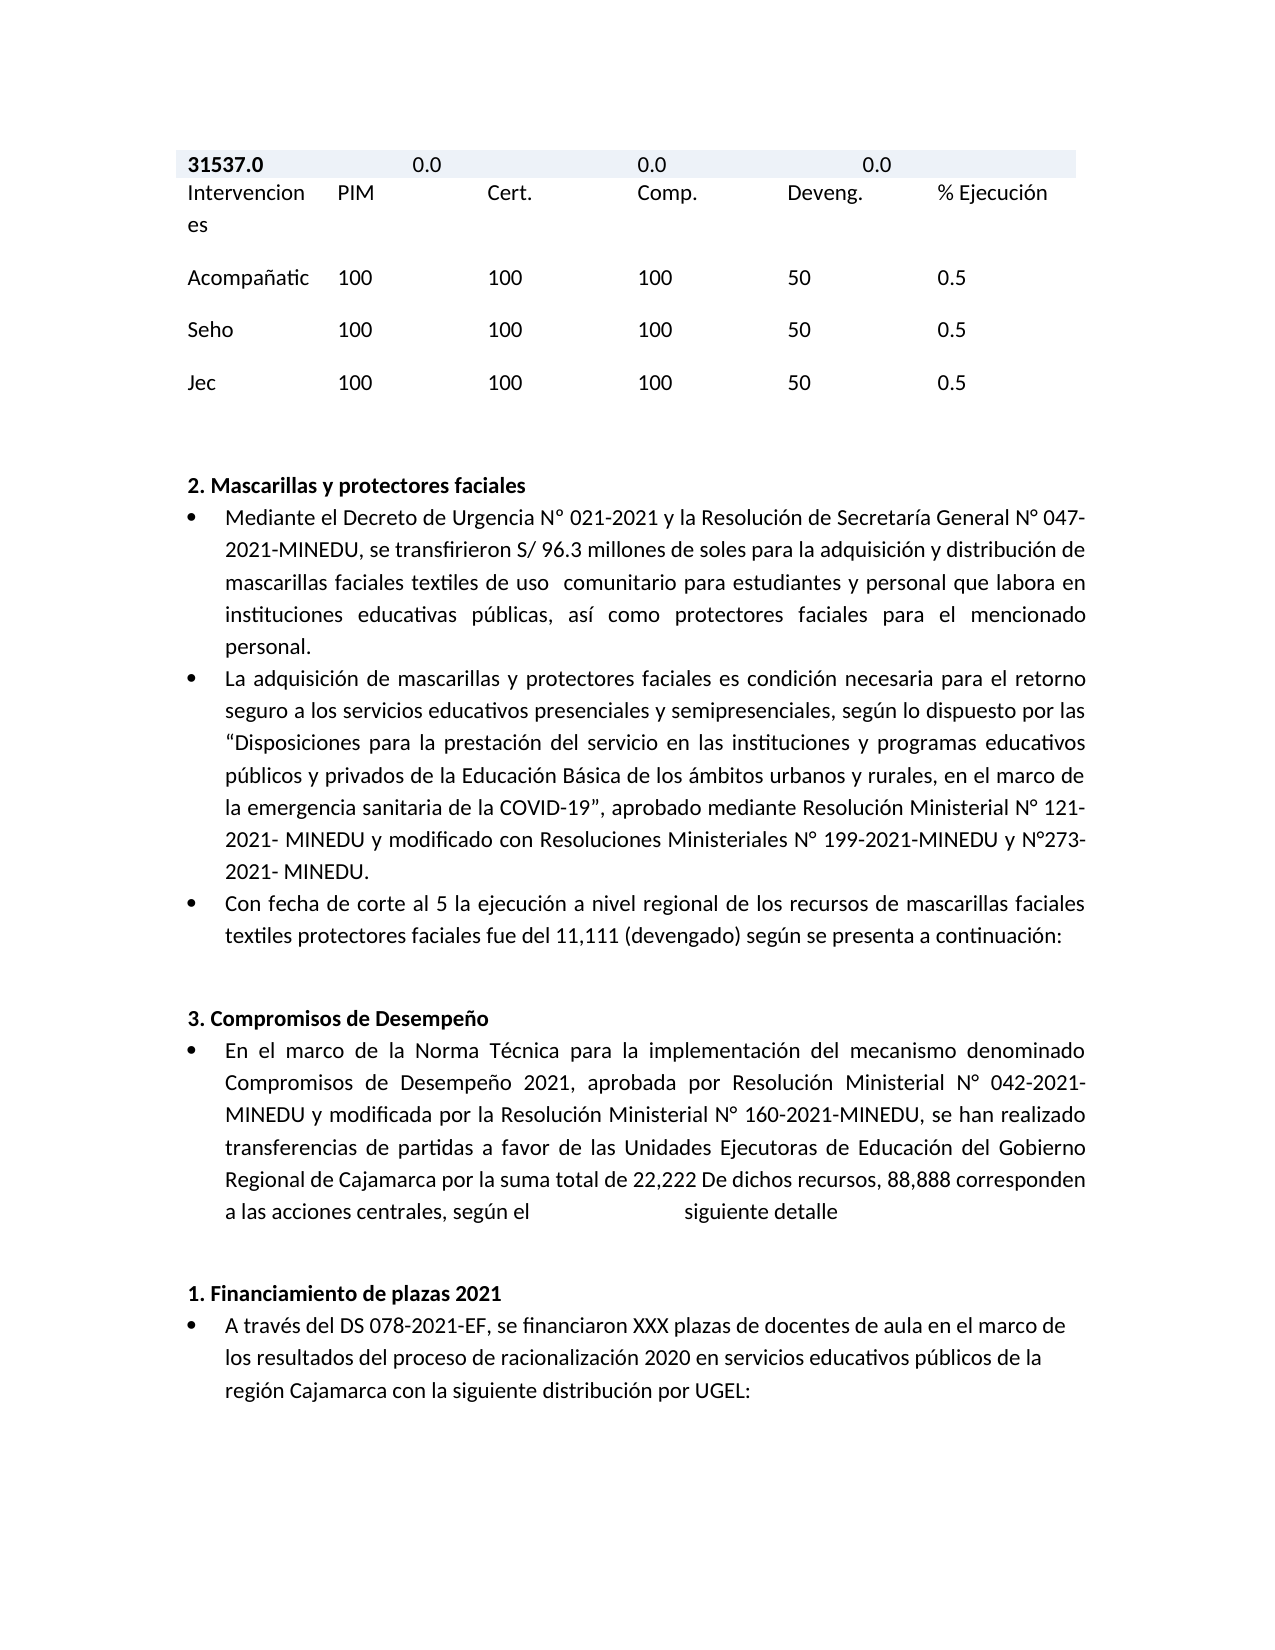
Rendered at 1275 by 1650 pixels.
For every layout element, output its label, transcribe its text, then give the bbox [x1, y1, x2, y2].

list A través del DS 078-2021-EF, se financiaron XXX plazas de docentes de aula en el marco de los resultados del proceso de racionalización 2020 en servicios educativos públicos de la región Cajamarca con la siguiente distribución por UGEL: [187, 1311, 1087, 1404]
list La adquisición de mascarillas y protectores faciales es condición necesaria para el retorno seguro a los servicios educativos presenciales y semipresenciales, según lo dispuesto por las “Disposiciones para la prestación del servicio en las instituciones y programas educativos públicos y privados de la Educación Básica de los ámbitos urbanos y rurales, en el marco de la emergencia sanitaria de la COVID-19”, aprobado mediante Resolución Ministerial N° 121-2021- MINEDU y modificado con Resoluciones Ministeriales N° 199-2021-MINEDU y N°273-2021- MINEDU. [187, 664, 1087, 885]
subtitle 3. Compromisos de Desempeño [187, 1004, 1087, 1032]
subtitle 2. Mascarillas y protectores faciales [187, 471, 1087, 499]
list Con fecha de corte al 5 la ejecución a nivel regional de los recursos de mascarillas faciales textiles protectores faciales fue del 11,111 (devengado) según se presenta a continuación: [187, 889, 1087, 950]
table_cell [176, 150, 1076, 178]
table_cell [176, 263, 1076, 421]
list En el marco de la Norma Técnica para la implementación del mecanismo denominado Compromisos de Desempeño 2021, aprobada por Resolución Ministerial N° 042-2021-MINEDU y modificada por la Resolución Ministerial N° 160-2021-MINEDU, se han realizado transferencias de partidas a favor de las Unidades Ejecutoras de Educación del Gobierno Regional de Cajamarca por la suma total de 22,222 De dichos recursos, 88,888 corresponden a las acciones centrales, según el siguiente detalle [187, 1036, 1087, 1225]
list Mediante el Decreto de Urgencia Nº 021-2021 y la Resolución de Secretaría General N° 047-2021-MINEDU, se transfirieron S/ 96.3 millones de soles para la adquisición y distribución de mascarillas faciales textiles de uso comunitario para estudiantes y personal que labora en instituciones educativas públicas, así como protectores faciales para el mencionado personal. [187, 503, 1087, 660]
subtitle 1. Financiamiento de plazas 2021 [187, 1279, 1087, 1307]
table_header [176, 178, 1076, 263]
